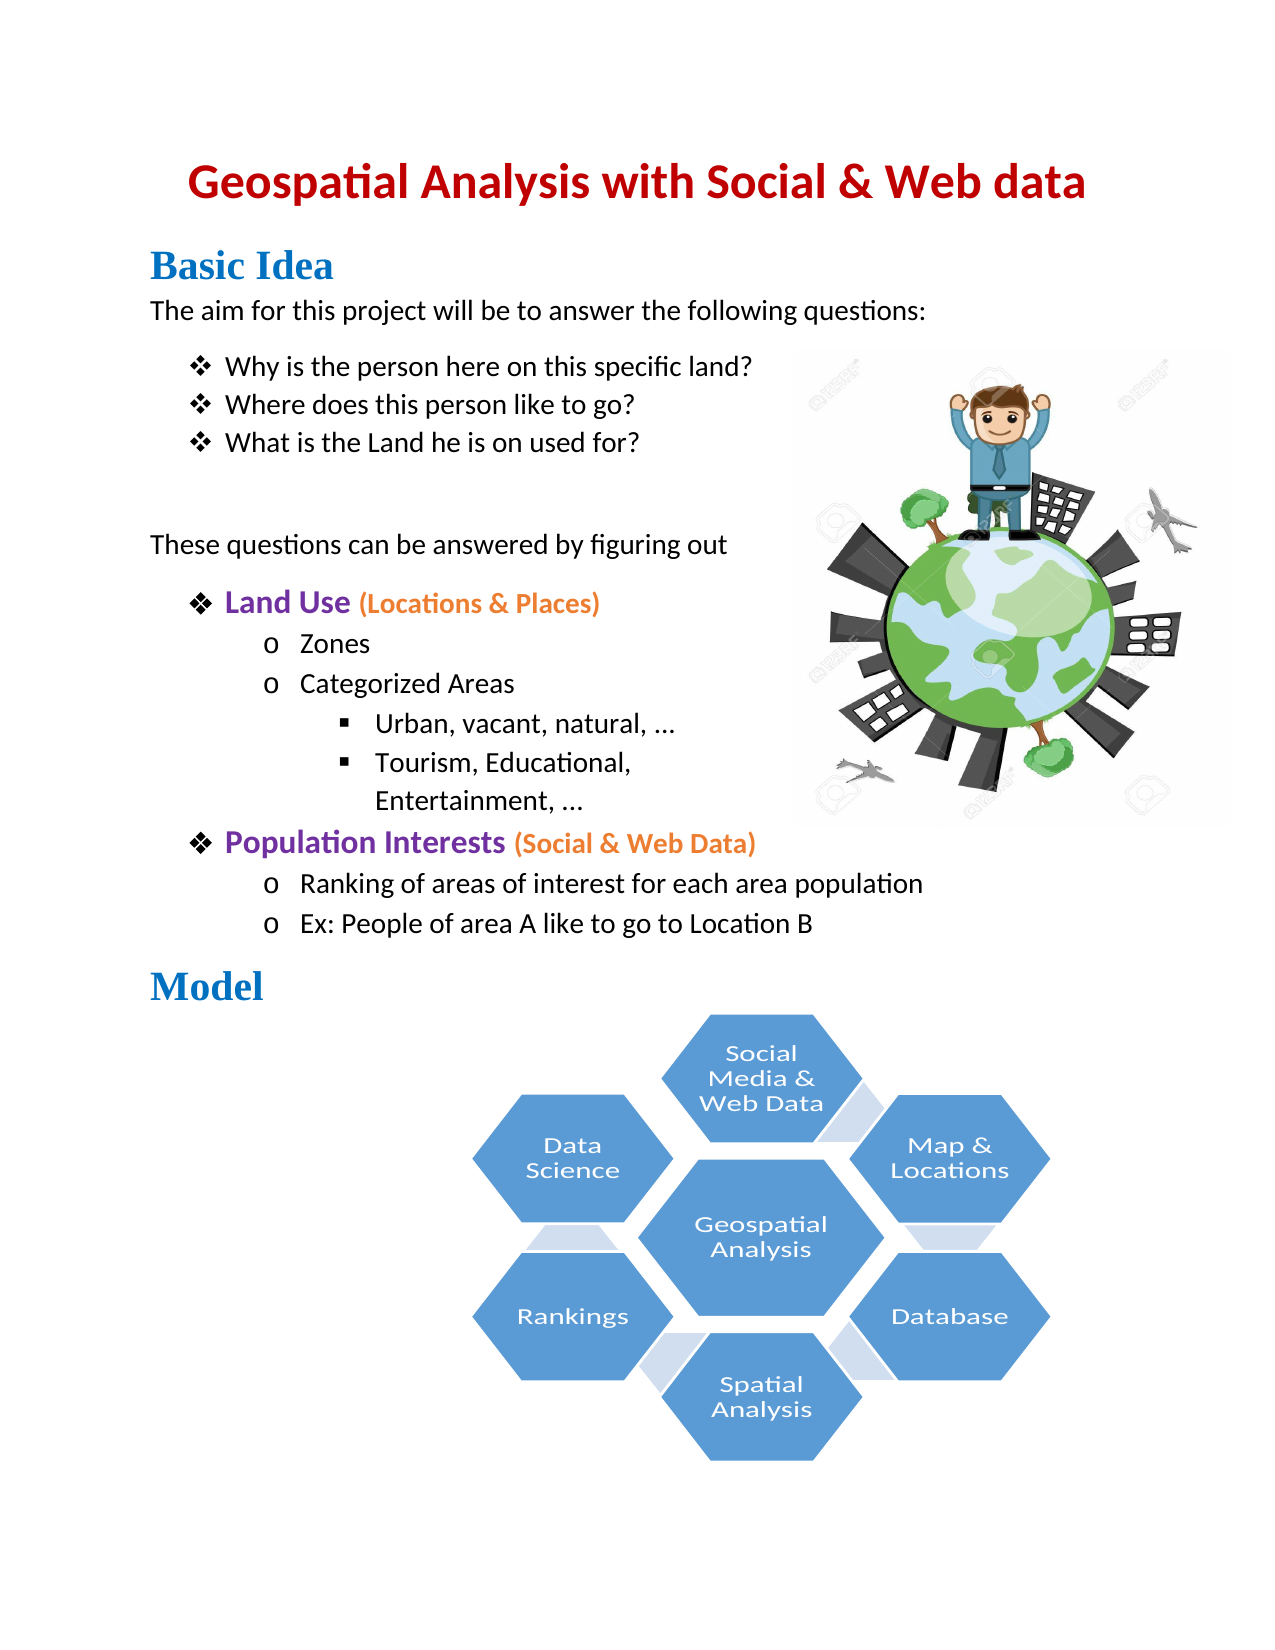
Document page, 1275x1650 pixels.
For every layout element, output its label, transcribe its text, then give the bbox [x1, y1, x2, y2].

list Ranking of areas of interest for each area population [262, 865, 1125, 902]
list Tourism, Educational, Entertainment, ... [337, 744, 793, 818]
list Land Use (Locations & Places) [187, 582, 793, 622]
list Where does this person like to go? [187, 386, 793, 422]
list Ex: People of area A like to go to Location B [262, 905, 1125, 942]
list Population Interests (Social & Web Data) [187, 821, 1125, 862]
text These questions can be answered by figuring out [150, 526, 793, 562]
list Why is the person here on this specific land? [187, 348, 793, 383]
picture [793, 347, 1230, 829]
text The aim for this project will be to answer the following questions: [150, 292, 1125, 328]
list Categorized Areas [262, 666, 793, 703]
text Geospatial Analysis with Social & Web data [150, 150, 1125, 211]
list What is the Land he is on used for? [187, 424, 793, 460]
subtitle Basic Idea [150, 241, 1125, 289]
text Model [150, 961, 1125, 1466]
list Zones [262, 626, 793, 663]
list Urban, vacant, natural, ... [337, 706, 793, 741]
